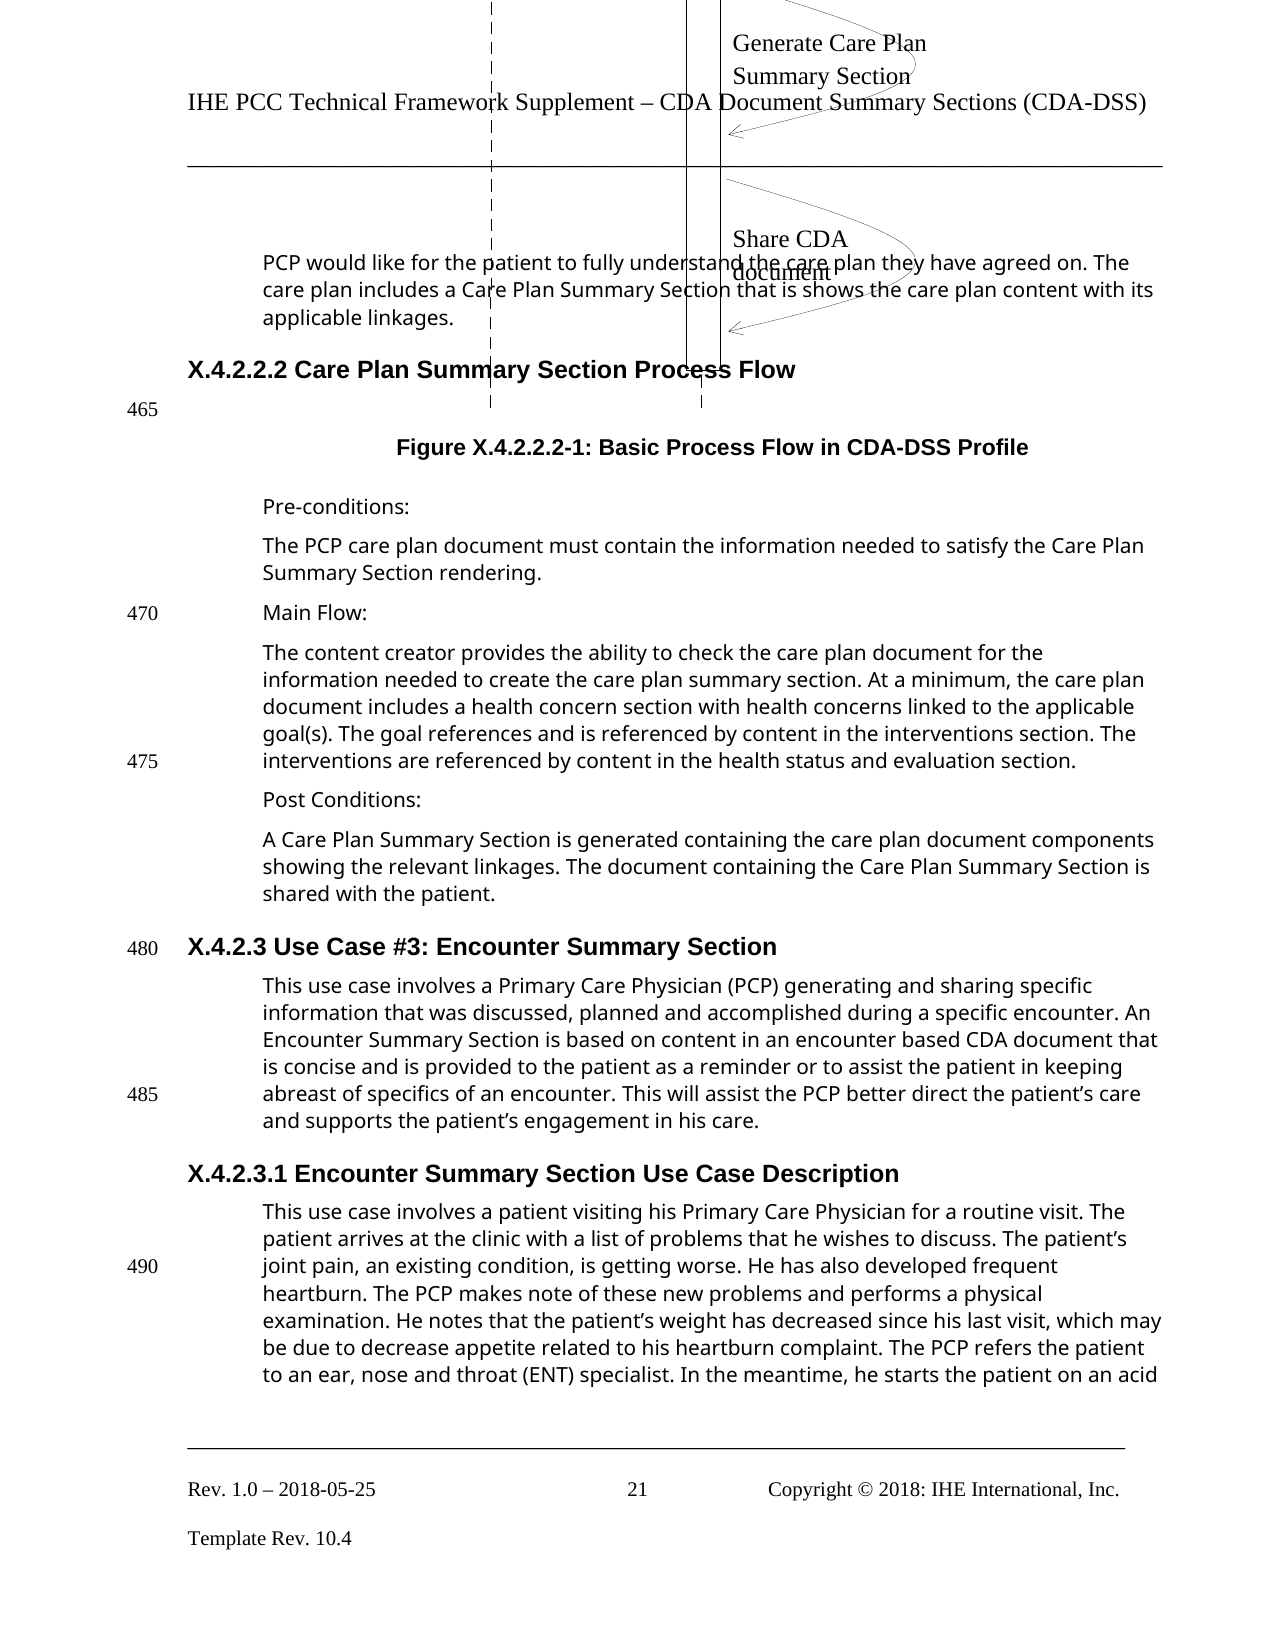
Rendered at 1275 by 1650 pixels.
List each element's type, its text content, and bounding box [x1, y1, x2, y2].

text Post Conditions: [262, 786, 1162, 813]
title Figure X.4.2.2.2-1: Basic Process Flow in CDA-DSS Profile [262, 434, 1162, 461]
text The PCP care plan document must contain the information needed to satisfy the Care Plan Summary Section rendering. [262, 532, 1162, 586]
text Pre-conditions: [262, 492, 1162, 519]
subtitle X.4.2.2.2 Care Plan Summary Section Process Flow [187, 355, 1162, 384]
subtitle X.4.2.3.1 Encounter Summary Section Use Case Description [187, 1159, 1162, 1188]
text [262, 1198, 1162, 1388]
text A Care Plan Summary Section is generated containing the care plan document components showing the relevant linkages. The document containing the Care Plan Summary Section is shared with the patient. [262, 826, 1162, 907]
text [262, 249, 1162, 330]
text The content creator provides the ability to check the care plan document for the information needed to create the care plan summary section. At a minimum, the care plan document includes a health concern section with health concerns linked to the applicable goal(s). The goal references and is referenced by content in the interventions section. The interventions are referenced by content in the health status and evaluation section. [262, 638, 1162, 774]
text Main Flow: [262, 599, 1162, 626]
subtitle X.4.2.3 Use Case #3: Encounter Summary Section [187, 932, 1162, 961]
text This use case involves a Primary Care Physician (PCP) generating and sharing specific information that was discussed, planned and accomplished during a specific encounter. An Encounter Summary Section is based on content in an encounter based CDA document that is concise and is provided to the patient as a reminder or to assist the patient in keeping abreast of specifics of an encounter. This will assist the PCP better direct the patient’s care and supports the patient’s engagement in his care. [262, 971, 1162, 1134]
